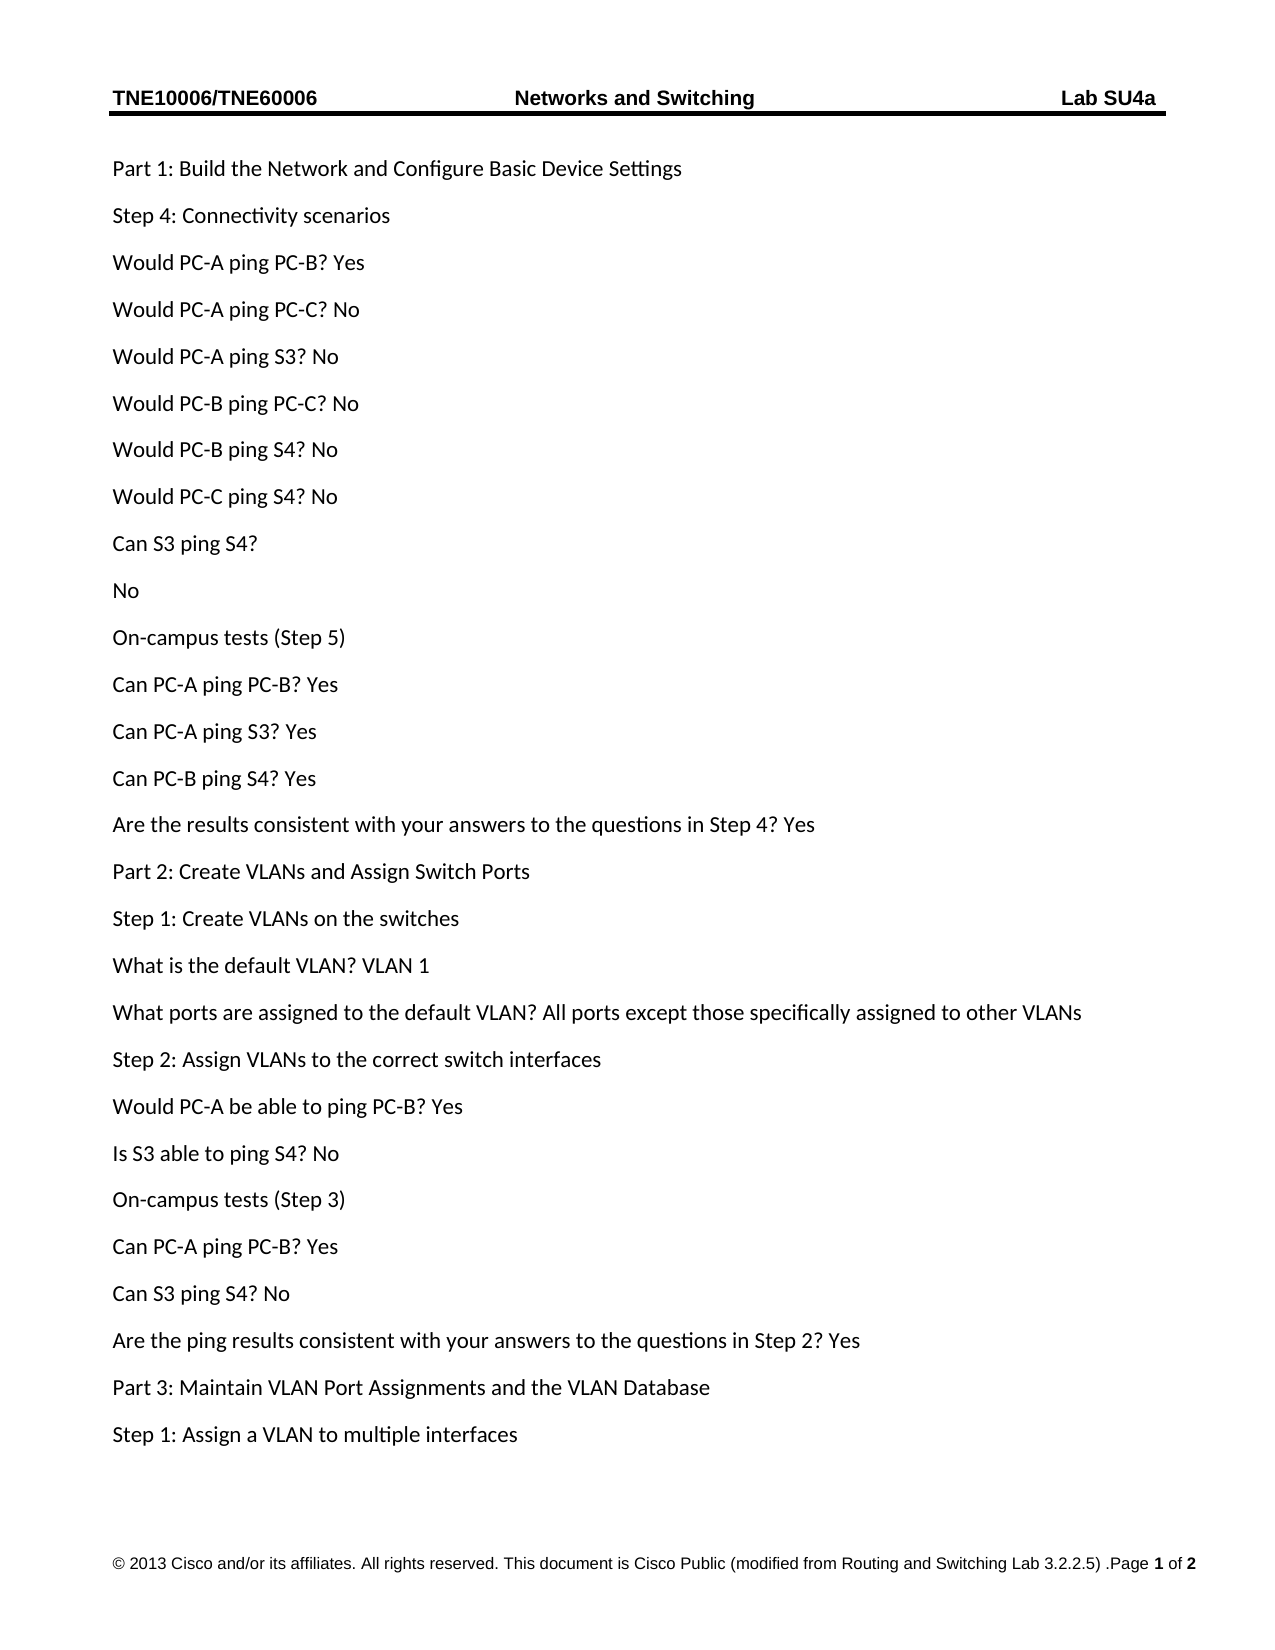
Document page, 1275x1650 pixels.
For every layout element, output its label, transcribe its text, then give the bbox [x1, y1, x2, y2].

text Is S3 able to ping S4? No [112, 1139, 1161, 1167]
text Part 2: Create VLANs and Assign Switch Ports [112, 857, 1161, 885]
text What is the default VLAN? VLAN 1 [112, 951, 1161, 979]
text Can PC-A ping S3? Yes [112, 717, 1161, 745]
text Step 4: Connectivity scenarios [112, 201, 1161, 229]
text Would PC-A ping PC-C? No [112, 295, 1161, 323]
text Would PC-B ping S4? No [112, 436, 1161, 463]
text Are the ping results consistent with your answers to the questions in Step 2? Yes [112, 1326, 1161, 1354]
text What ports are assigned to the default VLAN? All ports except those specifically assigned to other VLANs [112, 998, 1161, 1026]
text Can S3 ping S4? [112, 529, 1161, 557]
text Would PC-B ping PC-C? No [112, 389, 1161, 417]
text Would PC-A ping PC-B? Yes [112, 248, 1161, 276]
text Would PC-A be able to ping PC-B? Yes [112, 1092, 1161, 1120]
text Step 1: Create VLANs on the switches [112, 904, 1161, 932]
text Would PC-A ping S3? No [112, 342, 1161, 370]
text No [112, 576, 1161, 604]
text Can PC-B ping S4? Yes [112, 764, 1161, 792]
text Can PC-A ping PC-B? Yes [112, 670, 1161, 698]
text Part 3: Maintain VLAN Port Assignments and the VLAN Database [112, 1373, 1161, 1401]
text On-campus tests (Step 5) [112, 623, 1161, 651]
text Step 2: Assign VLANs to the correct switch interfaces [112, 1045, 1161, 1073]
text Step 1: Assign a VLAN to multiple interfaces [112, 1420, 1161, 1448]
text Part 1: Build the Network and Configure Basic Device Settings [112, 154, 1161, 182]
text Would PC-C ping S4? No [112, 482, 1161, 510]
text Can PC-A ping PC-B? Yes [112, 1232, 1161, 1260]
text Are the results consistent with your answers to the questions in Step 4? Yes [112, 811, 1161, 838]
text Can S3 ping S4? No [112, 1279, 1161, 1307]
text On-campus tests (Step 3) [112, 1186, 1161, 1213]
